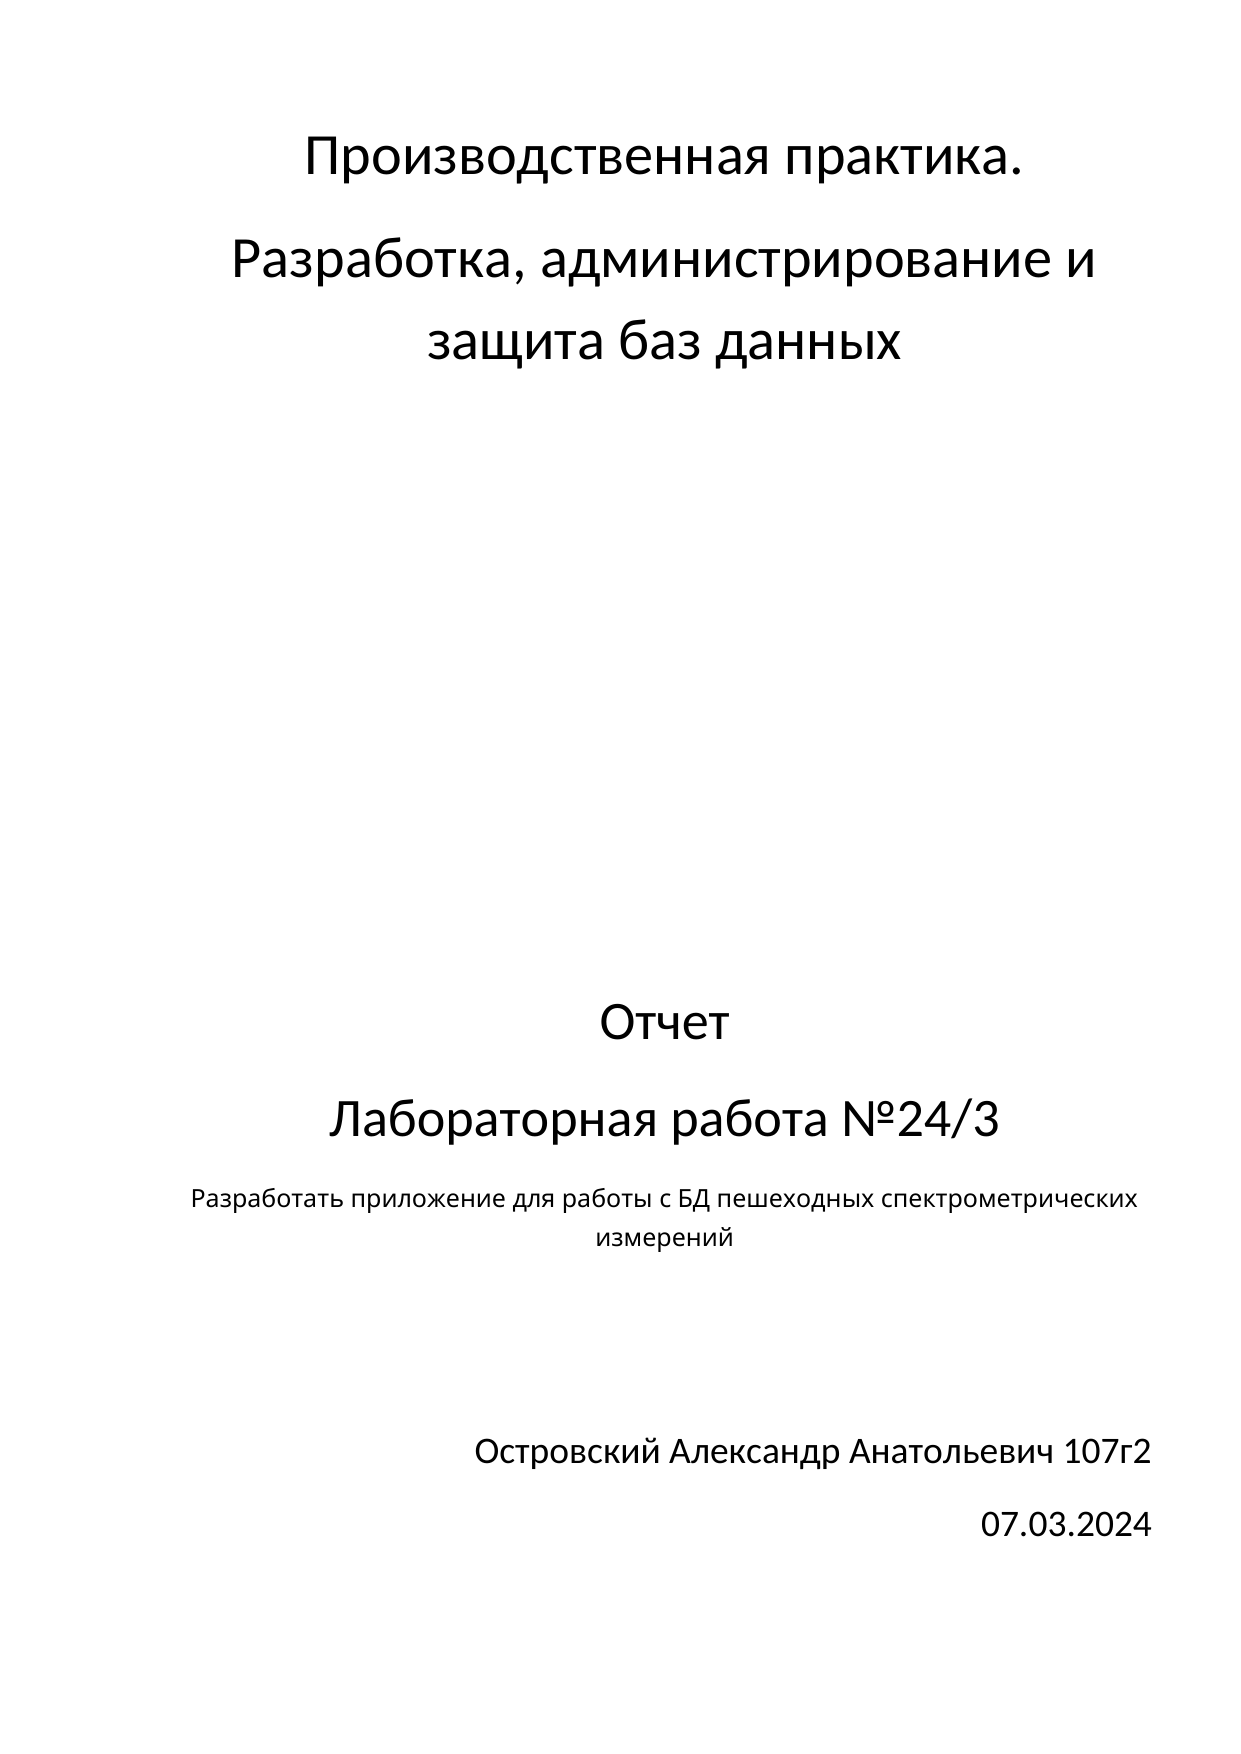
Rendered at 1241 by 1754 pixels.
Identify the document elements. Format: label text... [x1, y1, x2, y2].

text Островский Александр Анатольевич 107г2 [177, 1427, 1152, 1472]
text Отчет [177, 987, 1152, 1053]
text Лабораторная работа №24/3 [177, 1083, 1152, 1150]
text Разработать приложение для работы с БД пешеходных спектрометрических измерений [177, 1180, 1152, 1254]
text 07.03.2024 [177, 1500, 1152, 1546]
text Разработка, администрирование и защита баз данных [177, 221, 1152, 374]
text Производственная практика. [177, 118, 1152, 189]
